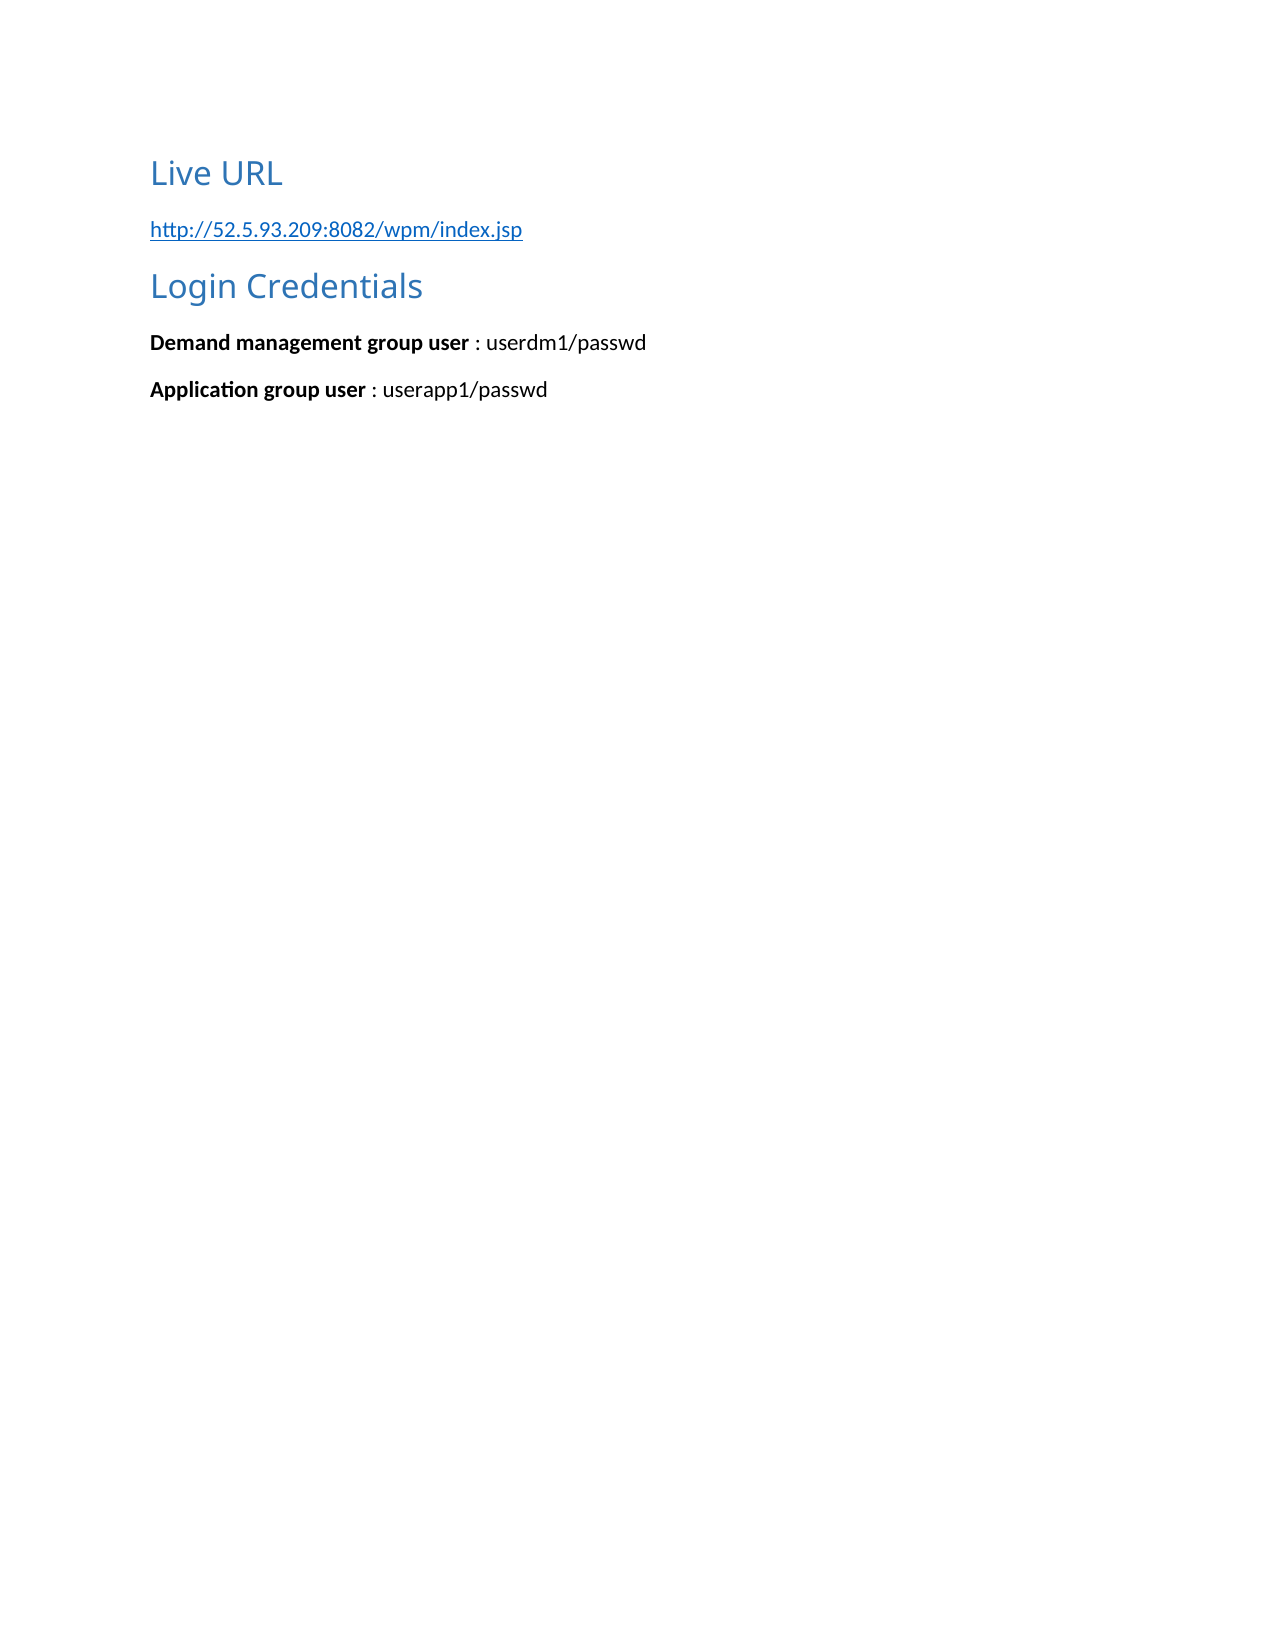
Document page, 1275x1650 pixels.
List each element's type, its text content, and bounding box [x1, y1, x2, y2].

text Login Credentials [150, 262, 1125, 308]
text http://52.5.93.209:8082/wpm/index.jsp [150, 216, 1125, 244]
text Application group user : userapp1/passwd [150, 375, 1125, 403]
text Demand management group user : userdm1/passwd [150, 328, 1125, 356]
text Live URL [150, 150, 1125, 195]
